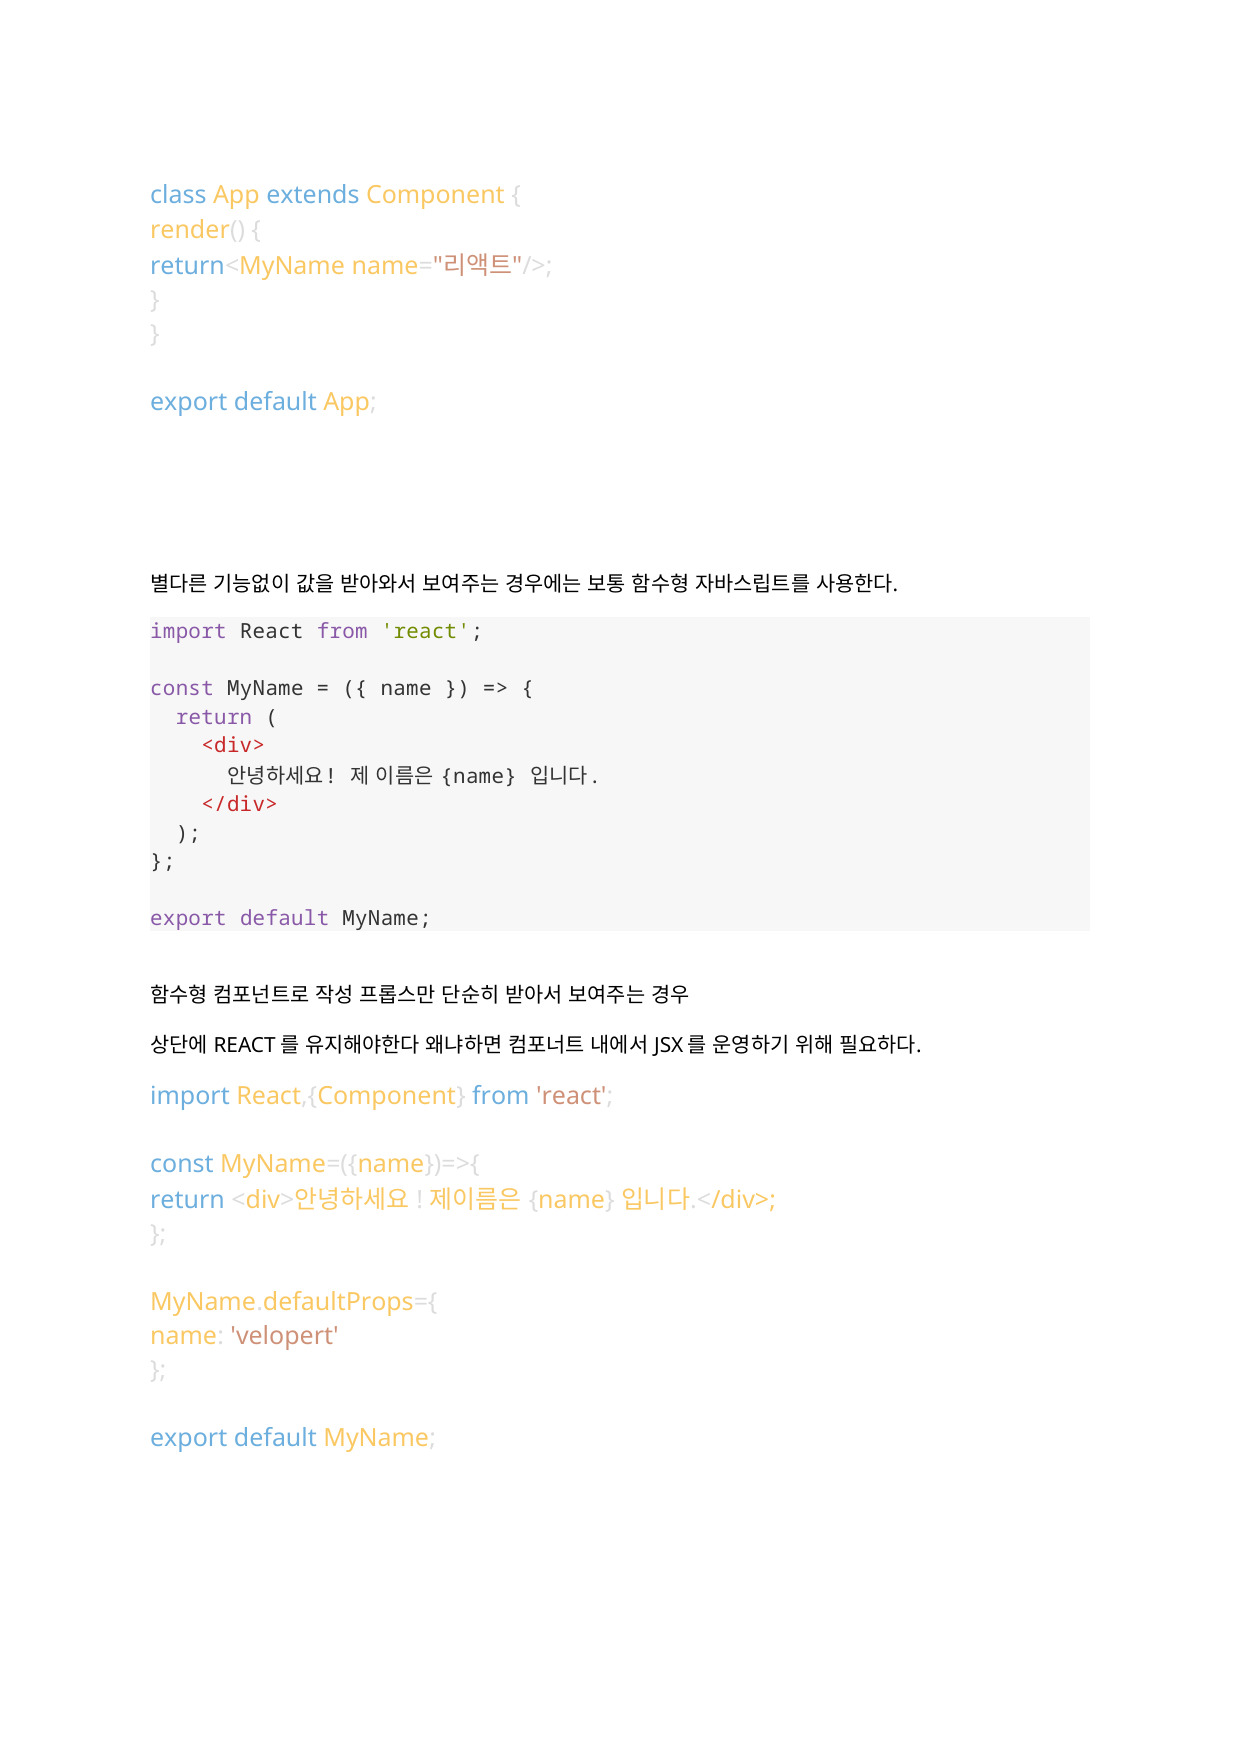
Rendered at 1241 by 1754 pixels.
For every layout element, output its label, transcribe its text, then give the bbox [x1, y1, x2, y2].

text return <div>안녕하세요 ! 제이름은 {name} 입니다.</div>; [150, 1179, 1090, 1216]
text } [150, 316, 1090, 350]
text <div> [150, 730, 1090, 759]
text ); [150, 818, 1090, 846]
text export default App; [150, 384, 1090, 418]
text export default MyName; [150, 1420, 1090, 1454]
text 별다른 기능없이 값을 받아와서 보여주는 경우에는 보통 함수형 자바스립트를 사용한다. [150, 567, 1090, 598]
text }; [150, 846, 1090, 874]
text import React,{Component} from 'react'; [150, 1077, 1090, 1111]
text }; [150, 1352, 1090, 1386]
text 상단에 REACT를 유지해야한다 왜냐하면 컴포너트 내에서 JSX를 운영하기 위해 필요하다. [150, 1028, 1090, 1058]
text 함수형 컴포넌트로 작성 프롭스만 단순히 받아서 보여주는 경우 [150, 979, 1090, 1009]
text import React from 'react'; [150, 617, 1090, 645]
text 안녕하세요! 제 이름은 {name} 입니다. [150, 759, 1090, 789]
text } [150, 282, 1090, 316]
text return<MyName name="리액트"/>; [150, 245, 1090, 282]
text }; [150, 1216, 1090, 1250]
text render() { [150, 211, 1090, 245]
text name: 'velopert' [150, 1318, 1090, 1352]
text MyName.defaultProps={ [150, 1284, 1090, 1318]
text const MyName=({name})=>{ [150, 1145, 1090, 1179]
text class App extends Component { [150, 177, 1090, 211]
text const MyName = ({ name }) => { [150, 673, 1090, 702]
text export default MyName; [150, 903, 1090, 931]
text return ( [150, 702, 1090, 730]
text </div> [150, 789, 1090, 818]
